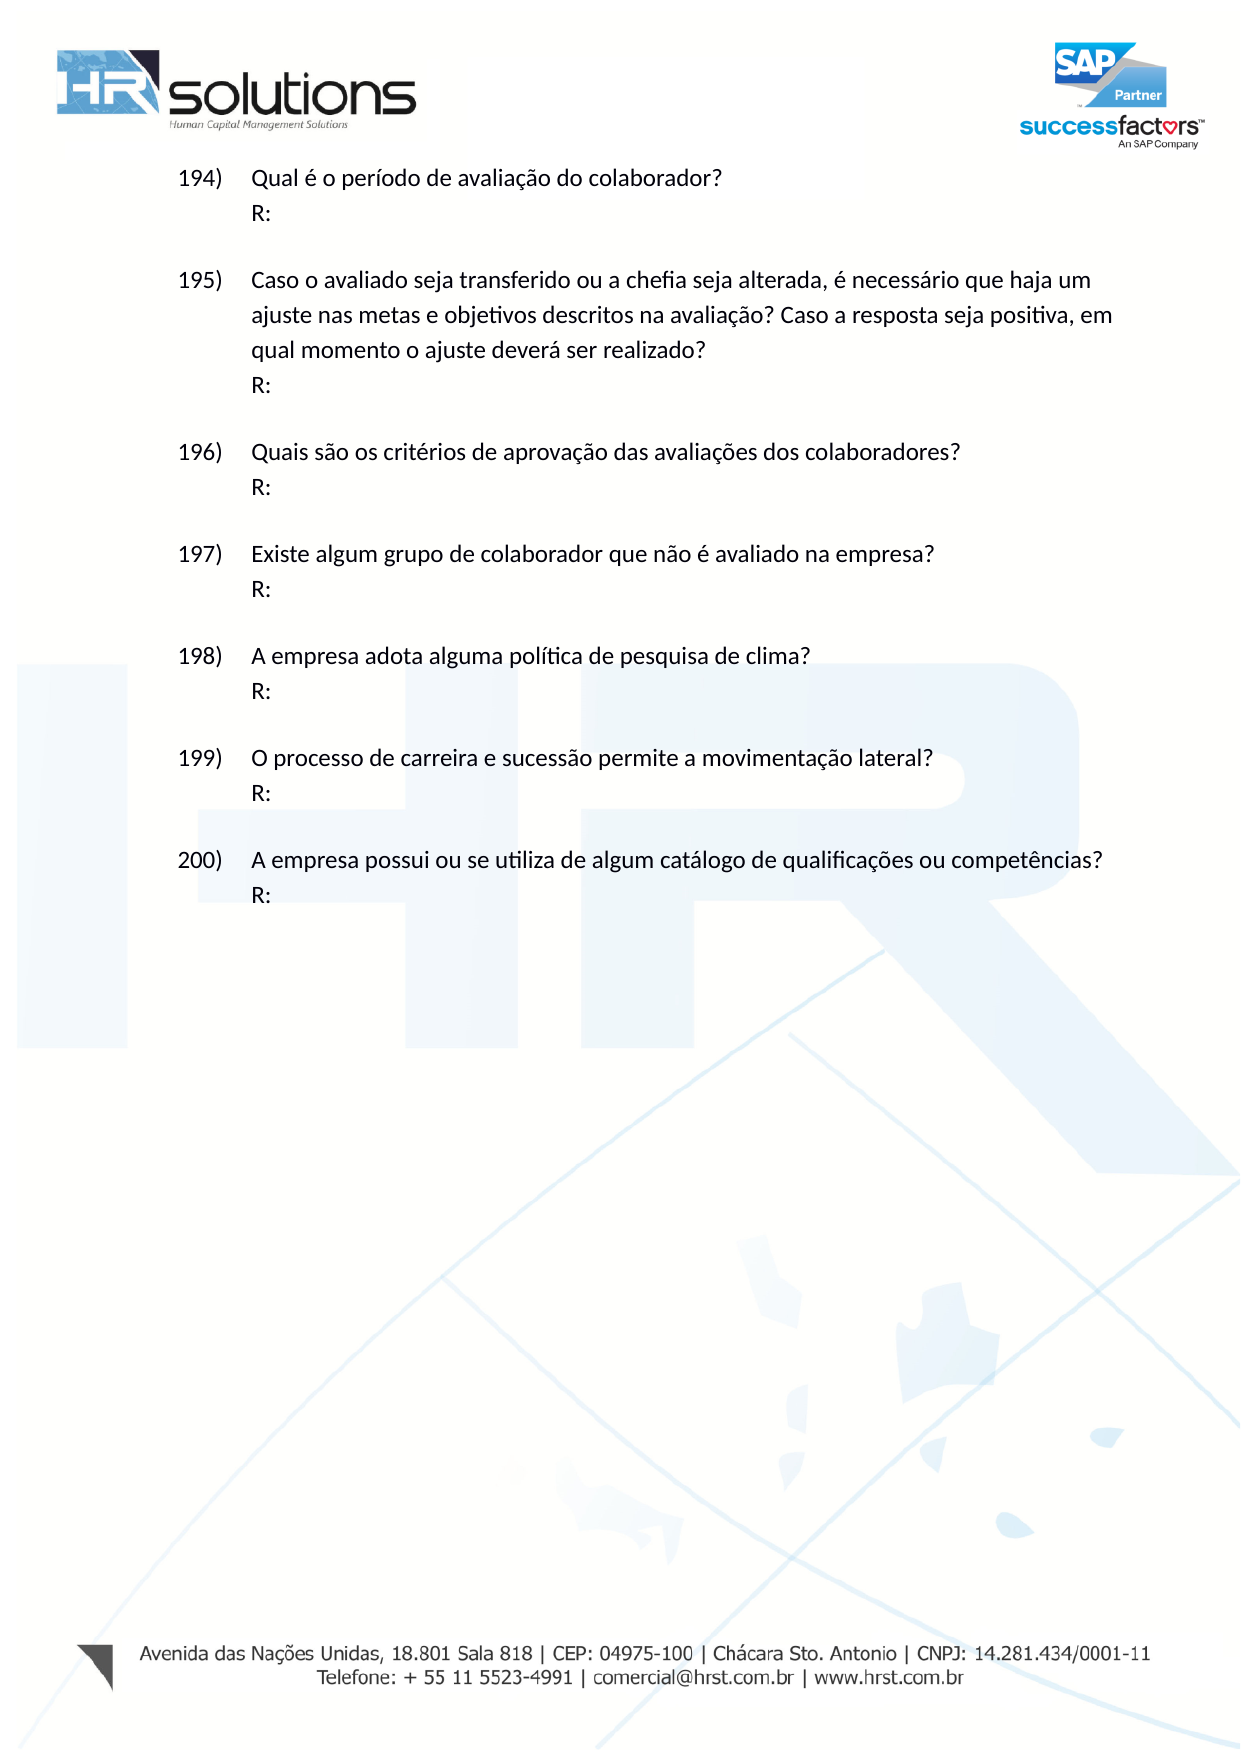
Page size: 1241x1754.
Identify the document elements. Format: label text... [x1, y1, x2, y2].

list O processo de carreira e sucessão permite a movimentação lateral? R: [177, 742, 1122, 839]
list Caso o avaliado seja transferido ou a chefia seja alterada, é necessário que haja um ajuste nas metas e objetivos descritos na avaliação? Caso a resposta seja positiva, em qual momento o ajuste deverá ser realizado? R: [177, 264, 1122, 432]
list Existe algum grupo de colaborador que não é avaliado na empresa? R: [177, 538, 1122, 636]
list A empresa possui ou se utiliza de algum catálogo de qualificações ou competências? R: [177, 844, 1122, 941]
picture [16, 11, 1241, 1750]
list Quais são os critérios de aprovação das avaliações dos colaboradores? R: [177, 436, 1122, 534]
list Qual é o período de avaliação do colaborador? R: [177, 162, 1122, 260]
list A empresa adota alguma política de pesquisa de clima? R: [177, 640, 1122, 738]
